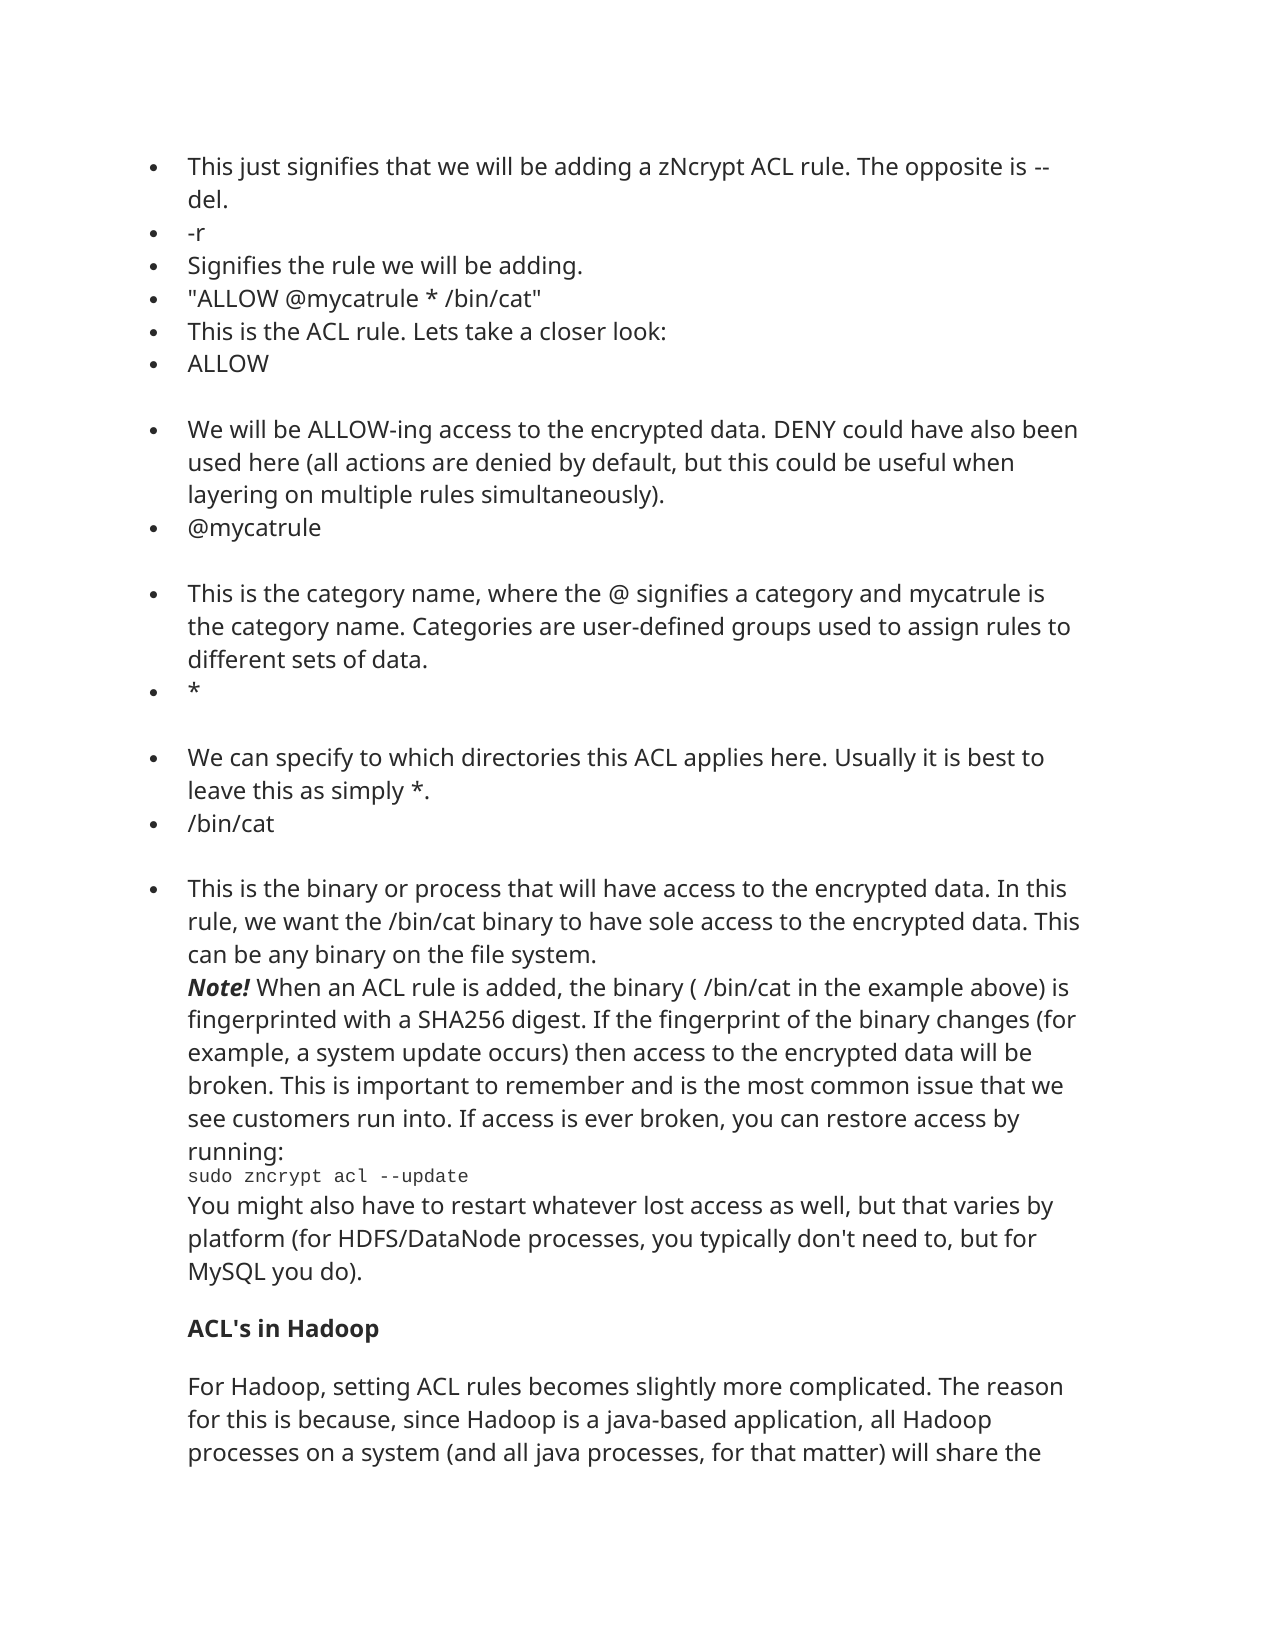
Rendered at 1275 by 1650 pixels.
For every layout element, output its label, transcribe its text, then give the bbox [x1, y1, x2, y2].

list @mycatrule [150, 511, 1087, 577]
text You might also have to restart whatever lost access as well, but that varies by platform (for HDFS/DataNode processes, you typically don't need to, but for MySQL you do). [187, 1188, 1087, 1287]
list This just signifies that we will be adding a zNcrypt ACL rule. The opposite is --del. [150, 150, 1087, 216]
list Signifies the rule we will be adding. [150, 248, 1087, 281]
list /bin/cat [150, 806, 1087, 872]
list * [150, 675, 1087, 741]
text Note! When an ACL rule is added, the binary ( /bin/cat in the example above) is fingerprinted with a SHA256 digest. If the fingerprint of the binary changes (for example, a system update occurs) then access to the encrypted data will be broken. This is important to remember and is the most common issue that we see customers run into. If access is ever broken, you can restore access by running: [187, 970, 1087, 1167]
text ACL's in Hadoop [187, 1312, 1087, 1345]
list "ALLOW @mycatrule * /bin/cat" [150, 281, 1087, 314]
list We can specify to which directories this ACL applies here. Usually it is best to leave this as simply *. [150, 741, 1087, 806]
list This is the binary or process that will have access to the encrypted data. In this rule, we want the /bin/cat binary to have sole access to the encrypted data. This can be any binary on the file system. [150, 872, 1087, 970]
list -r [150, 216, 1087, 248]
list This is the ACL rule. Lets take a closer look: [150, 314, 1087, 347]
list ALLOW [150, 347, 1087, 412]
text sudo zncrypt acl --update [187, 1167, 1087, 1188]
list We will be ALLOW-ing access to the encrypted data. DENY could have also been used here (all actions are denied by default, but this could be useful when layering on multiple rules simultaneously). [150, 412, 1087, 511]
list This is the category name, where the @ signifies a category and mycatrule is the category name. Categories are user-defined groups used to assign rules to different sets of data. [150, 577, 1087, 675]
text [187, 1370, 1087, 1468]
